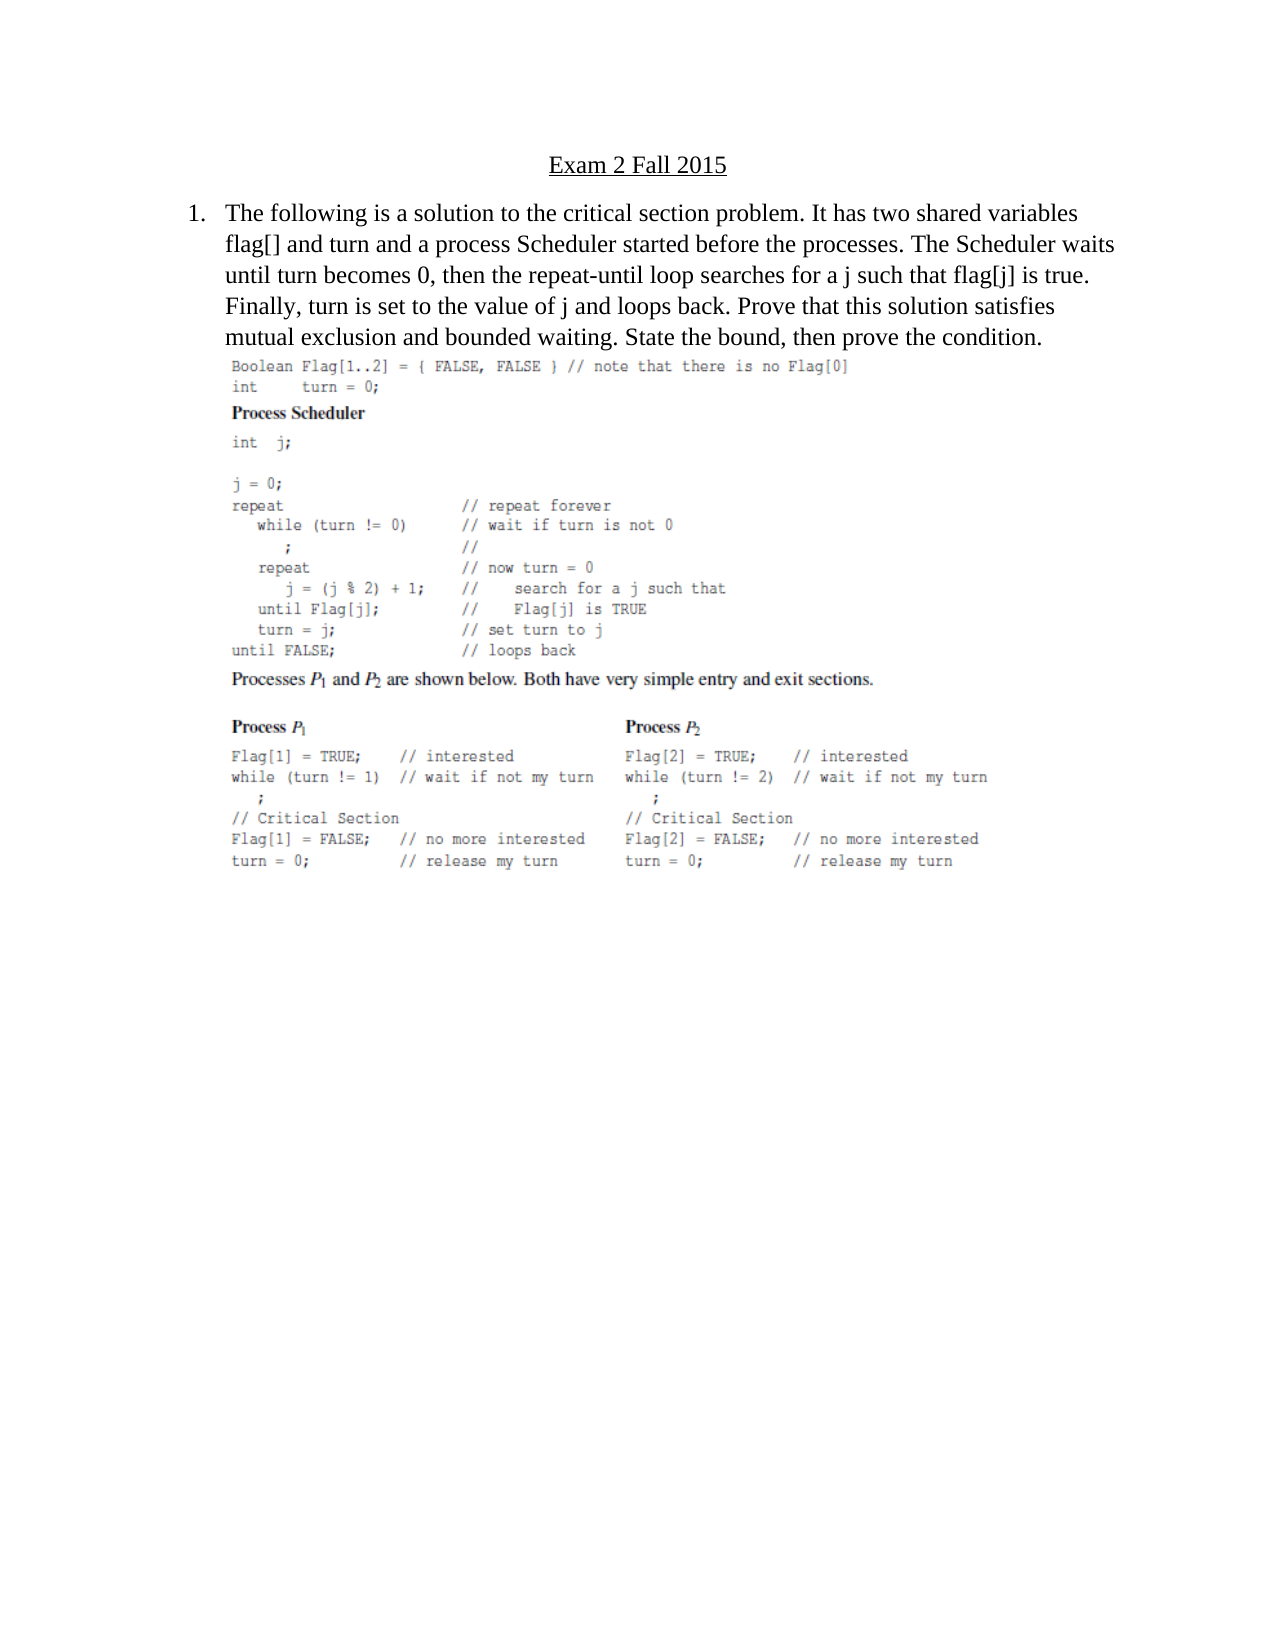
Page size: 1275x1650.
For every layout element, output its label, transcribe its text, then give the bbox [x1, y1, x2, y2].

list The following is a solution to the critical section problem. It has two shared variables flag[] and turn and a process Scheduler started before the processes. The Scheduler waits until turn becomes 0, then the repeat-until loop searches for a j such that flag[j] is true. Finally, turn is set to the value of j and loops back. Prove that this solution satisfies mutual exclusion and bounded waiting. State the bound, then prove the condition. [187, 198, 1125, 351]
picture [225, 352, 993, 879]
text Exam 2 Fall 2015 [150, 150, 1125, 179]
